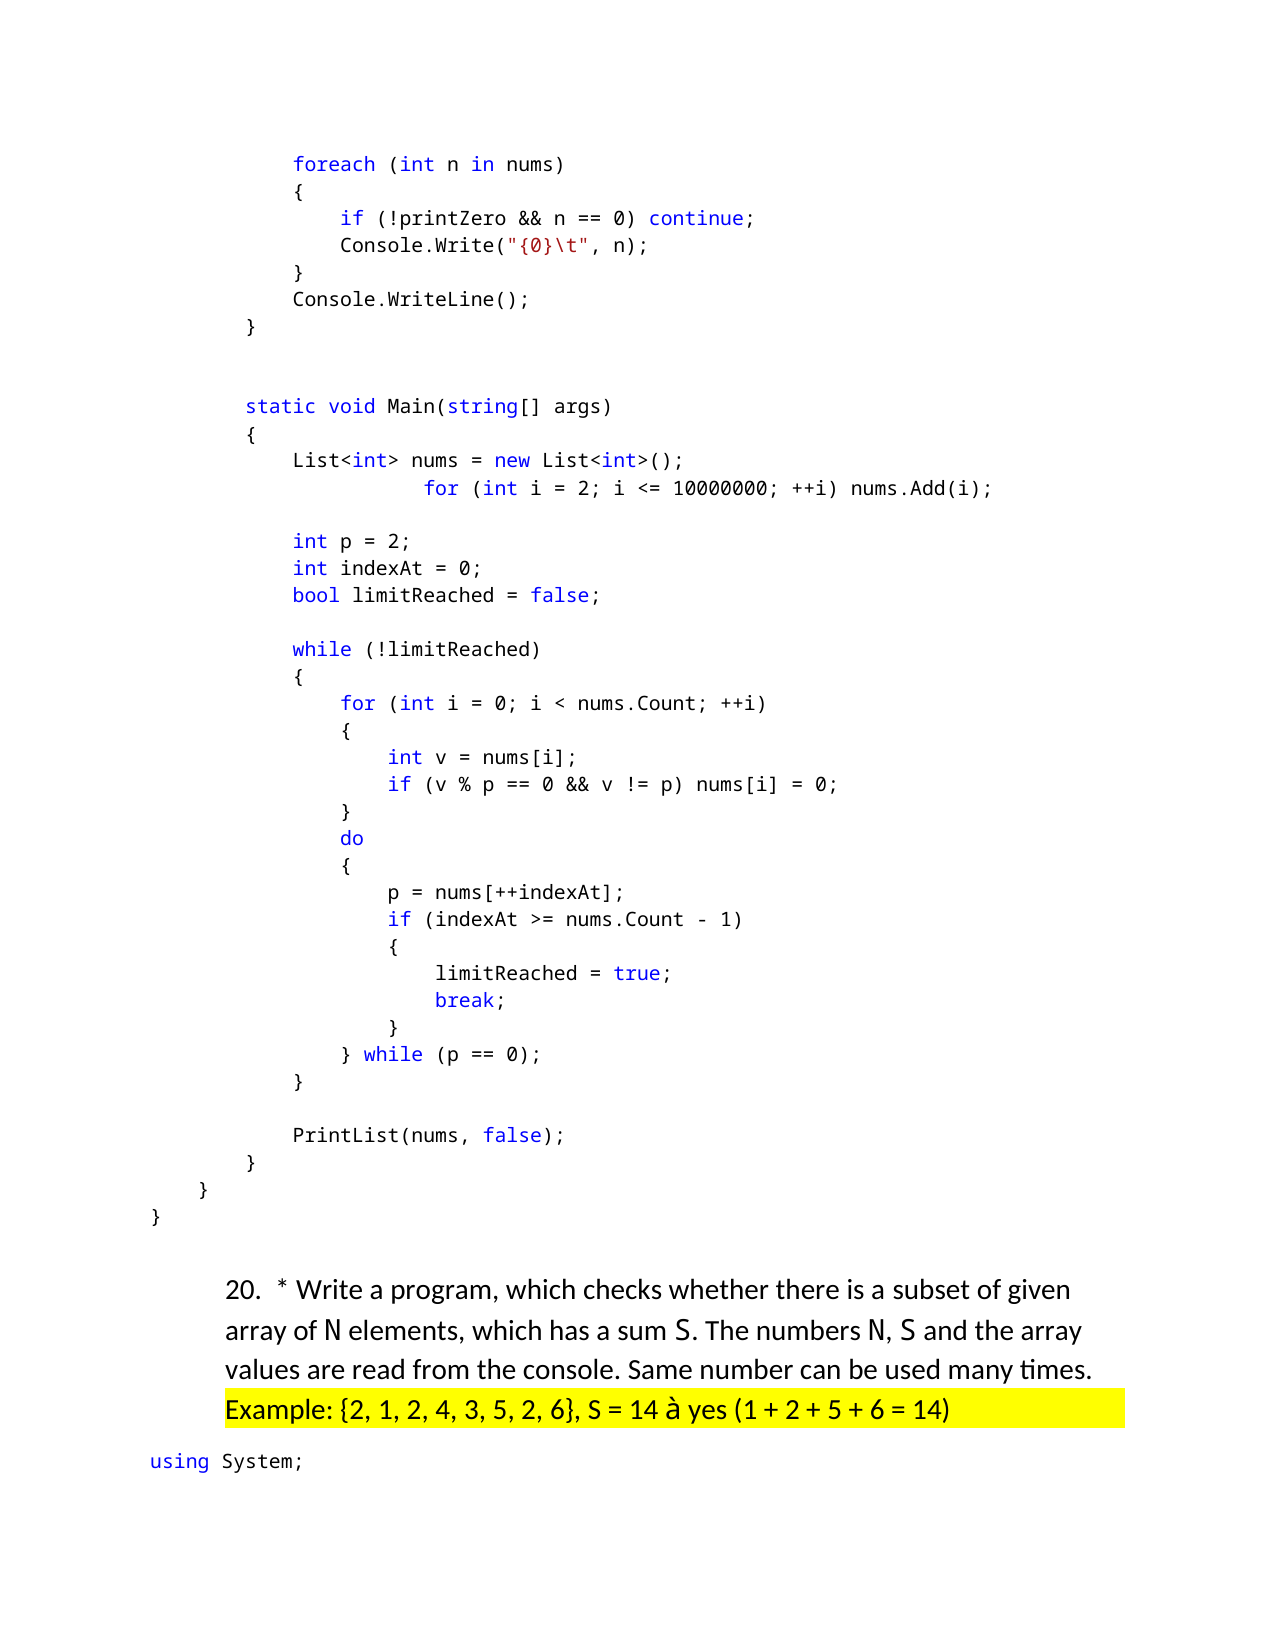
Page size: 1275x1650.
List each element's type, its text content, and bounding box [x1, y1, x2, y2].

text } [150, 312, 1125, 339]
text { [150, 177, 1125, 204]
text } [150, 1202, 1125, 1229]
text static void Main(string[] args) [150, 393, 1125, 420]
list Example: {2, 1, 2, 4, 3, 5, 2, 6}, S = 14 à yes (1 + 2 + 5 + 6 = 14) [225, 1388, 1125, 1428]
text } [150, 1013, 1125, 1040]
text if (indexAt >= nums.Count - 1) [150, 905, 1125, 932]
text { [150, 717, 1125, 743]
text int p = 2; [150, 528, 1125, 555]
text if (!printZero && n == 0) continue; [150, 204, 1125, 231]
text do [150, 824, 1125, 851]
text PrintList(nums, false); [150, 1121, 1125, 1148]
text { [150, 663, 1125, 689]
text p = nums[++indexAt]; [150, 878, 1125, 905]
text List<int> nums = new List<int>(); [150, 447, 1125, 474]
text { [150, 851, 1125, 878]
text for (int i = 0; i < nums.Count; ++i) [150, 689, 1125, 717]
list 20. * Write a program, which checks whether there is a subset of given array of N elements, which has a sum S. The numbers N, S and the array values are read from the console. Same number can be used many times. [225, 1271, 1125, 1386]
text { [150, 420, 1125, 447]
text } [150, 1175, 1125, 1202]
text int indexAt = 0; [150, 555, 1125, 582]
text if (v % p == 0 && v != p) nums[i] = 0; [150, 771, 1125, 797]
text foreach (int n in nums) [150, 150, 1125, 177]
text using System; [150, 1447, 1125, 1474]
text } [150, 1148, 1125, 1175]
text } while (p == 0); [150, 1040, 1125, 1067]
text } [150, 1067, 1125, 1094]
text int v = nums[i]; [150, 743, 1125, 771]
text for (int i = 2; i <= 10000000; ++i) nums.Add(i); [150, 474, 1125, 501]
text limitReached = true; [150, 959, 1125, 986]
text while (!limitReached) [150, 636, 1125, 663]
text Console.WriteLine(); [150, 285, 1125, 312]
text Console.Write("{0}\t", n); [150, 231, 1125, 258]
text break; [150, 986, 1125, 1013]
text { [150, 932, 1125, 959]
text bool limitReached = false; [150, 582, 1125, 609]
text } [150, 258, 1125, 285]
text } [150, 797, 1125, 824]
